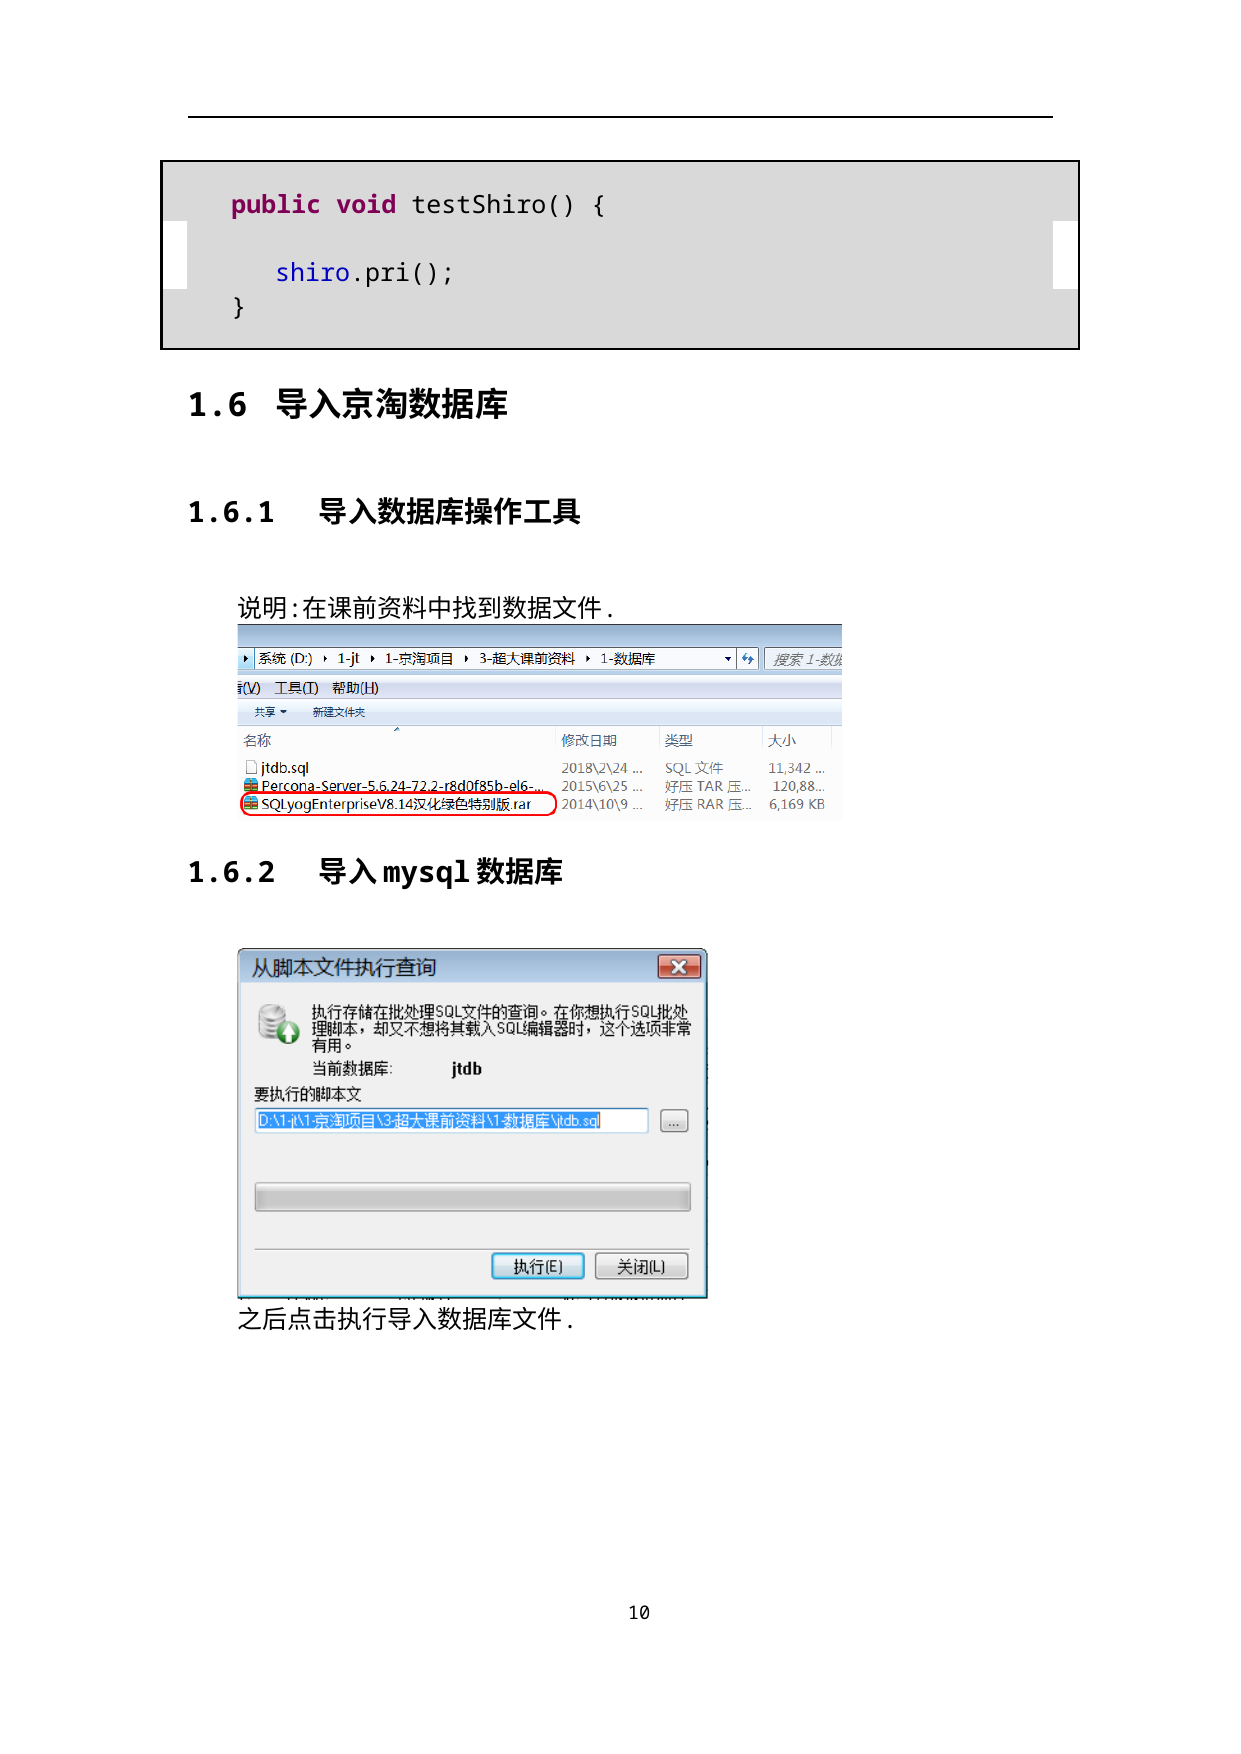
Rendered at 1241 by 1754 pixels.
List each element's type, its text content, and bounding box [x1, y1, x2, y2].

picture [237, 948, 709, 1300]
picture [237, 624, 842, 821]
subtitle 导入mysql数据库 [187, 848, 1053, 891]
text 之后点击执行导入数据库文件. [187, 1299, 1053, 1336]
subtitle 导入京淘数据库 [187, 377, 1053, 426]
text } [163, 262, 1078, 348]
text public void testShiro() { [163, 162, 1078, 221]
subtitle 导入数据库操作工具 [187, 488, 1053, 531]
text 说明:在课前资料中找到数据文件. [187, 588, 1053, 625]
